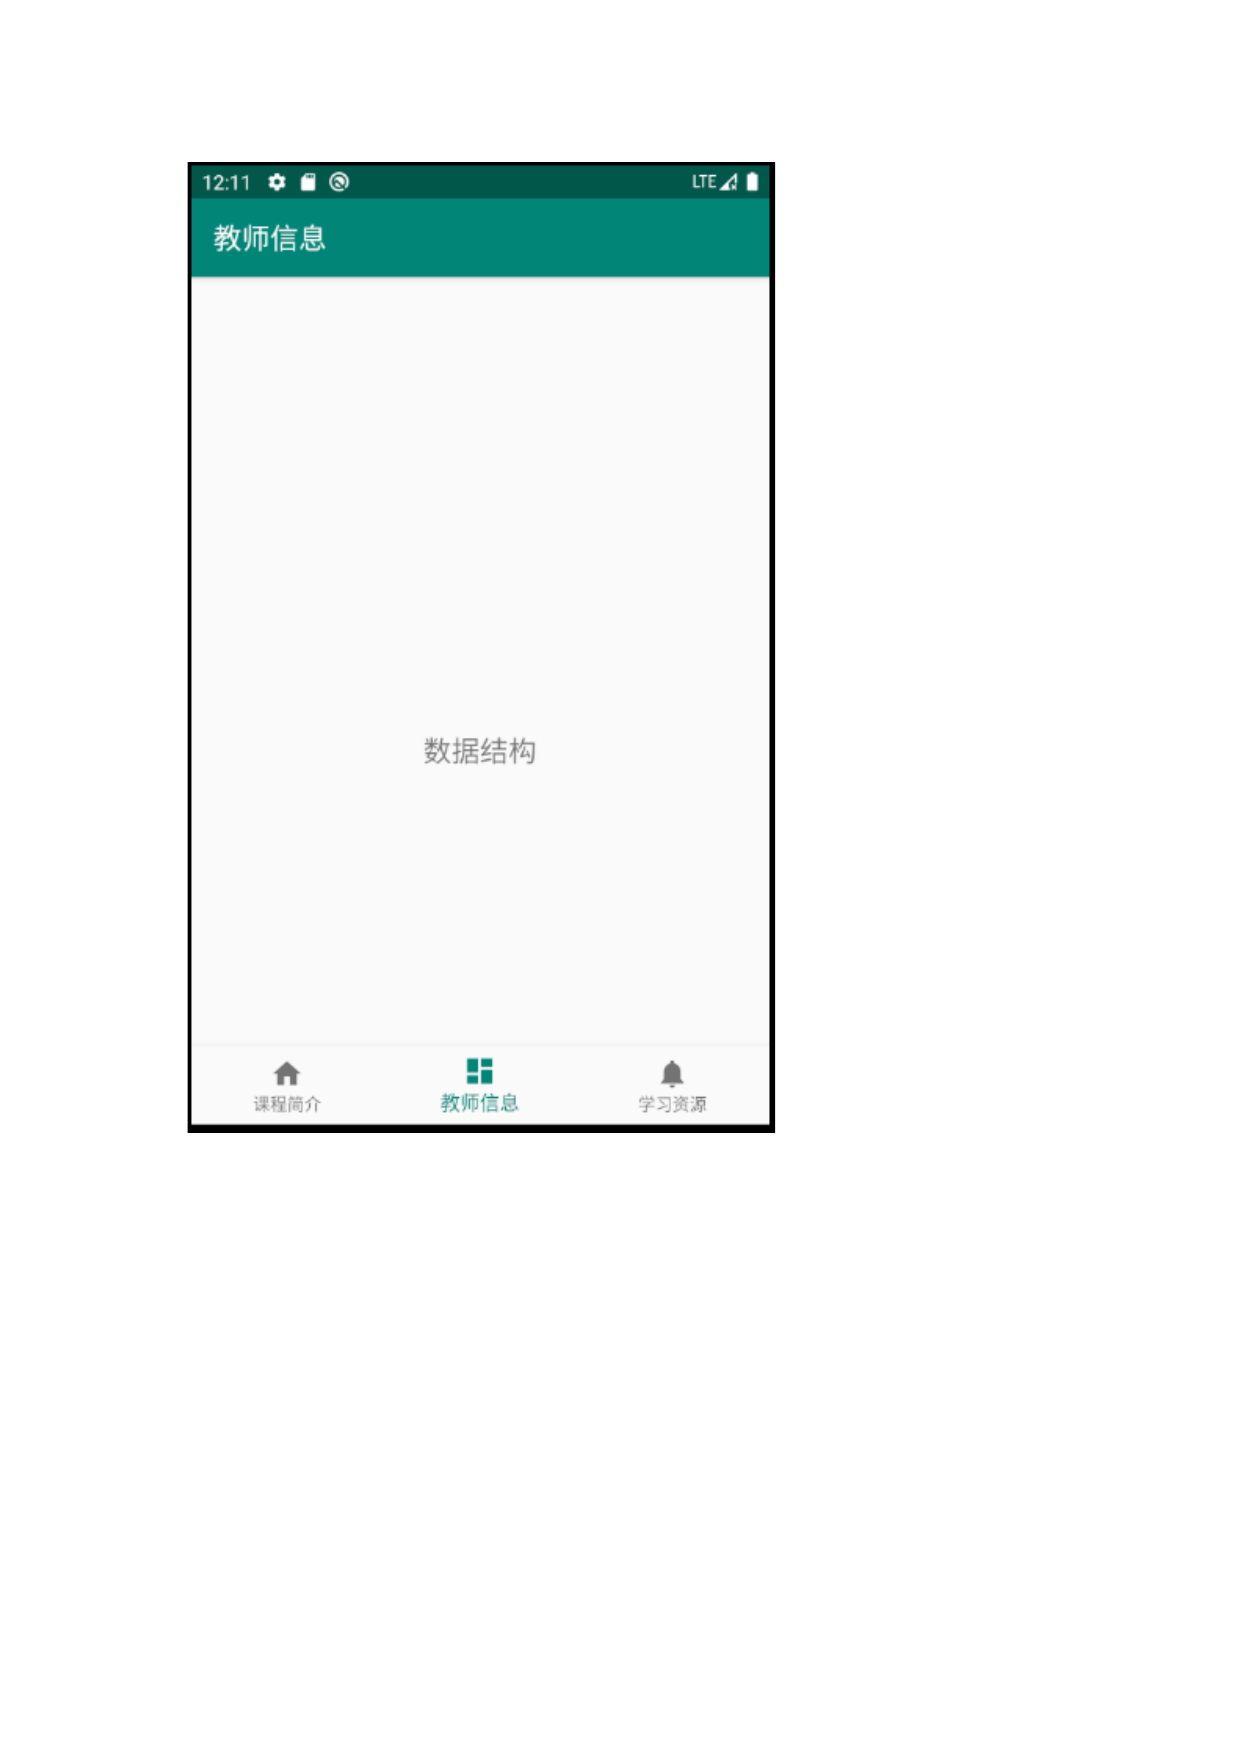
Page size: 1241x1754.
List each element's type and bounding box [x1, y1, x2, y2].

picture [187, 162, 775, 1133]
